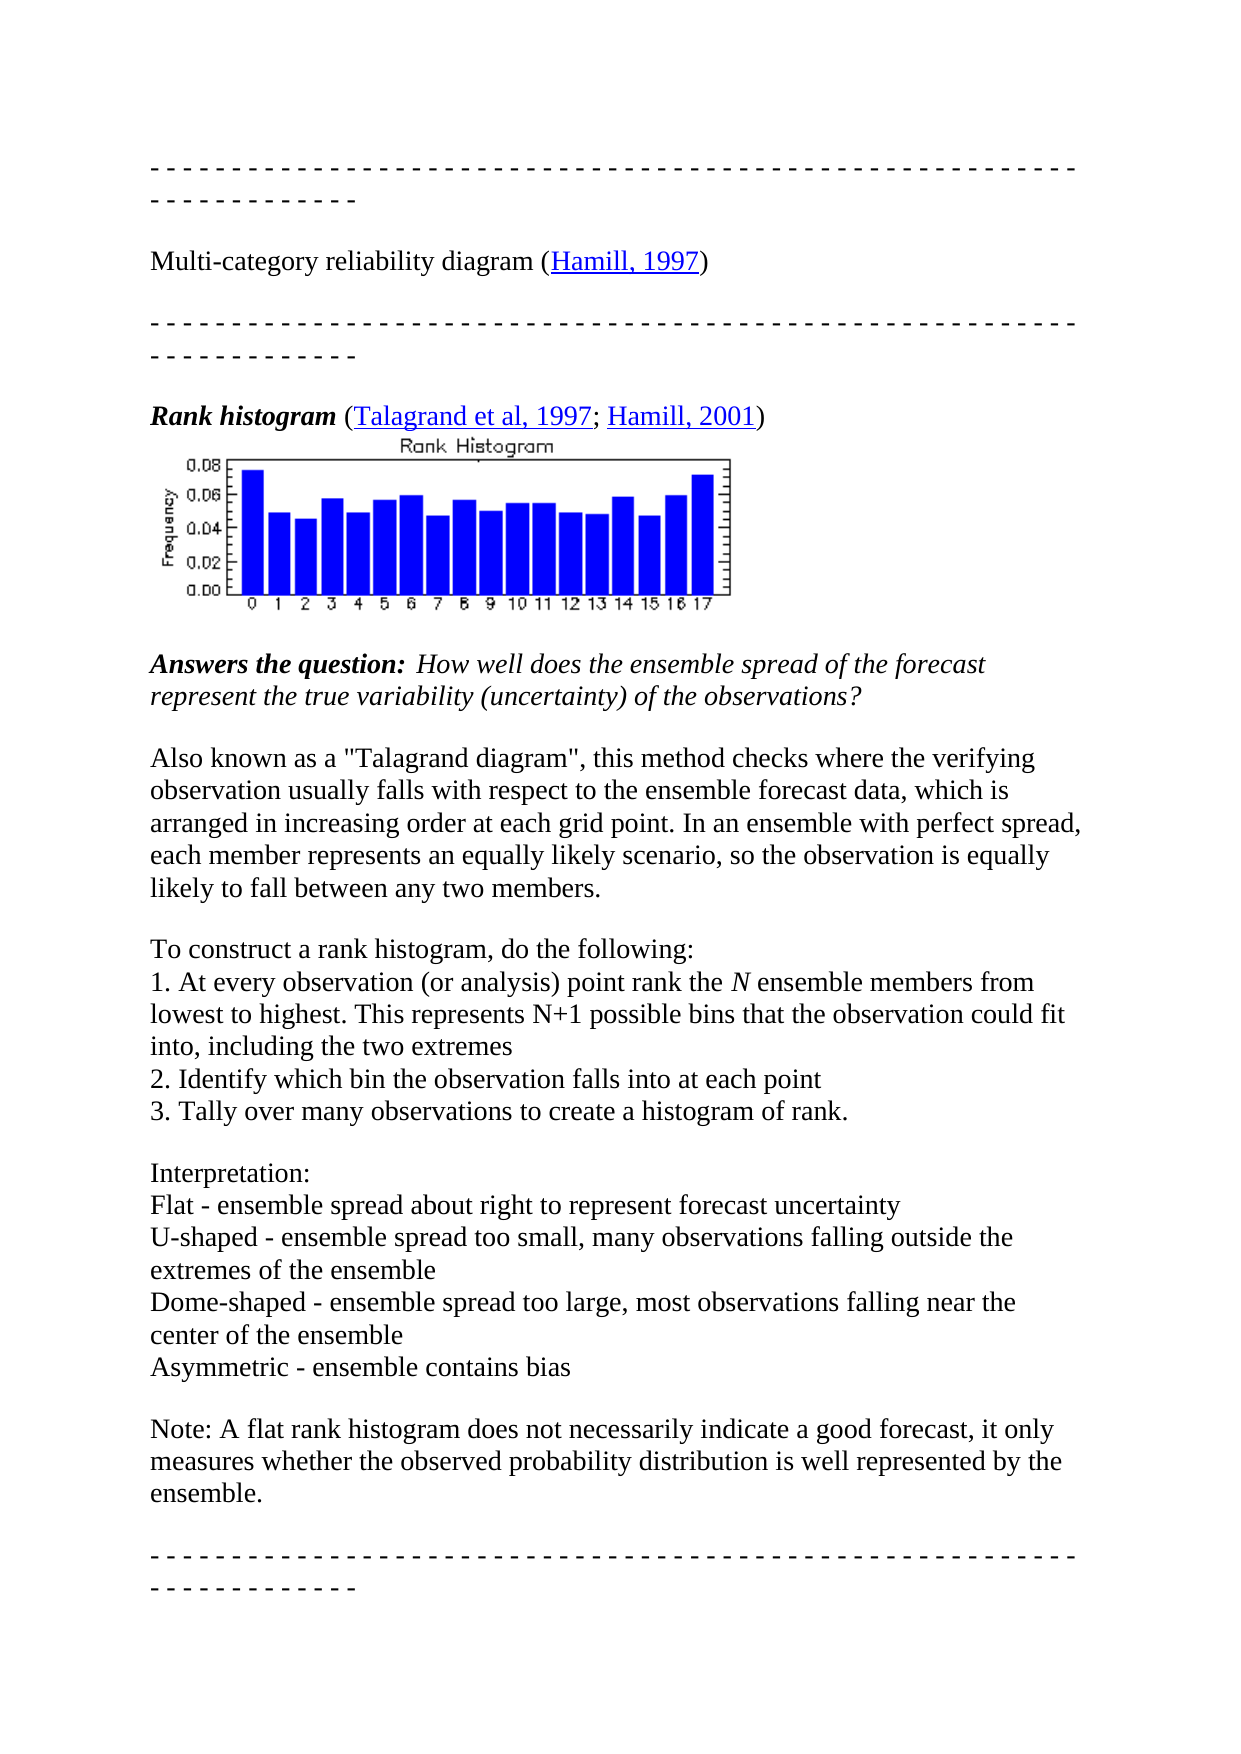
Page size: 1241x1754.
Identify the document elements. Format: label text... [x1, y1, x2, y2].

text Interpretation: Flat - ensemble spread about right to represent forecast uncertainty U-shaped - ensemble spread too small, many observations falling outside the extremes of the ensemble Dome-shaped - ensemble spread too large, most observations falling near the center of the ensemble Asymmetric - ensemble contains bias [150, 1156, 1090, 1382]
text Note: A flat rank histogram does not necessarily indicate a good forecast, it only measures whether the observed probability distribution is well represented by the ensemble. [150, 1412, 1090, 1509]
picture [150, 431, 742, 618]
text - - - - - - - - - - - - - - - - - - - - - - - - - - - - - - - - - - - - - - - - - - - - - - - - - - - - - - - - - - - - - - - - - - - - - - [150, 306, 1090, 370]
text Multi-category reliability diagram (Hamill, 1997) [150, 244, 1090, 276]
text To construct a rank histogram, do the following: 1. At every observation (or analysis) point rank the N ensemble members from lowest to highest. This represents N+1 possible bins that the observation could fit into, including the two extremes 2. Identify which bin the observation falls into at each point 3. Tally over many observations to create a histogram of rank. [150, 932, 1090, 1127]
text - - - - - - - - - - - - - - - - - - - - - - - - - - - - - - - - - - - - - - - - - - - - - - - - - - - - - - - - - - - - - - - - - - - - - - [150, 1538, 1090, 1603]
text Answers the question: How well does the ensemble spread of the forecast represent the true variability (uncertainty) of the observations? [150, 647, 1090, 712]
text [150, 150, 1090, 215]
text Also known as a "Talagrand diagram", this method checks where the verifying observation usually falls with respect to the ensemble forecast data, which is arranged in increasing order at each grid point. In an ensemble with perfect spread, each member represents an equally likely scenario, so the observation is equally likely to fall between any two members. [150, 741, 1090, 903]
